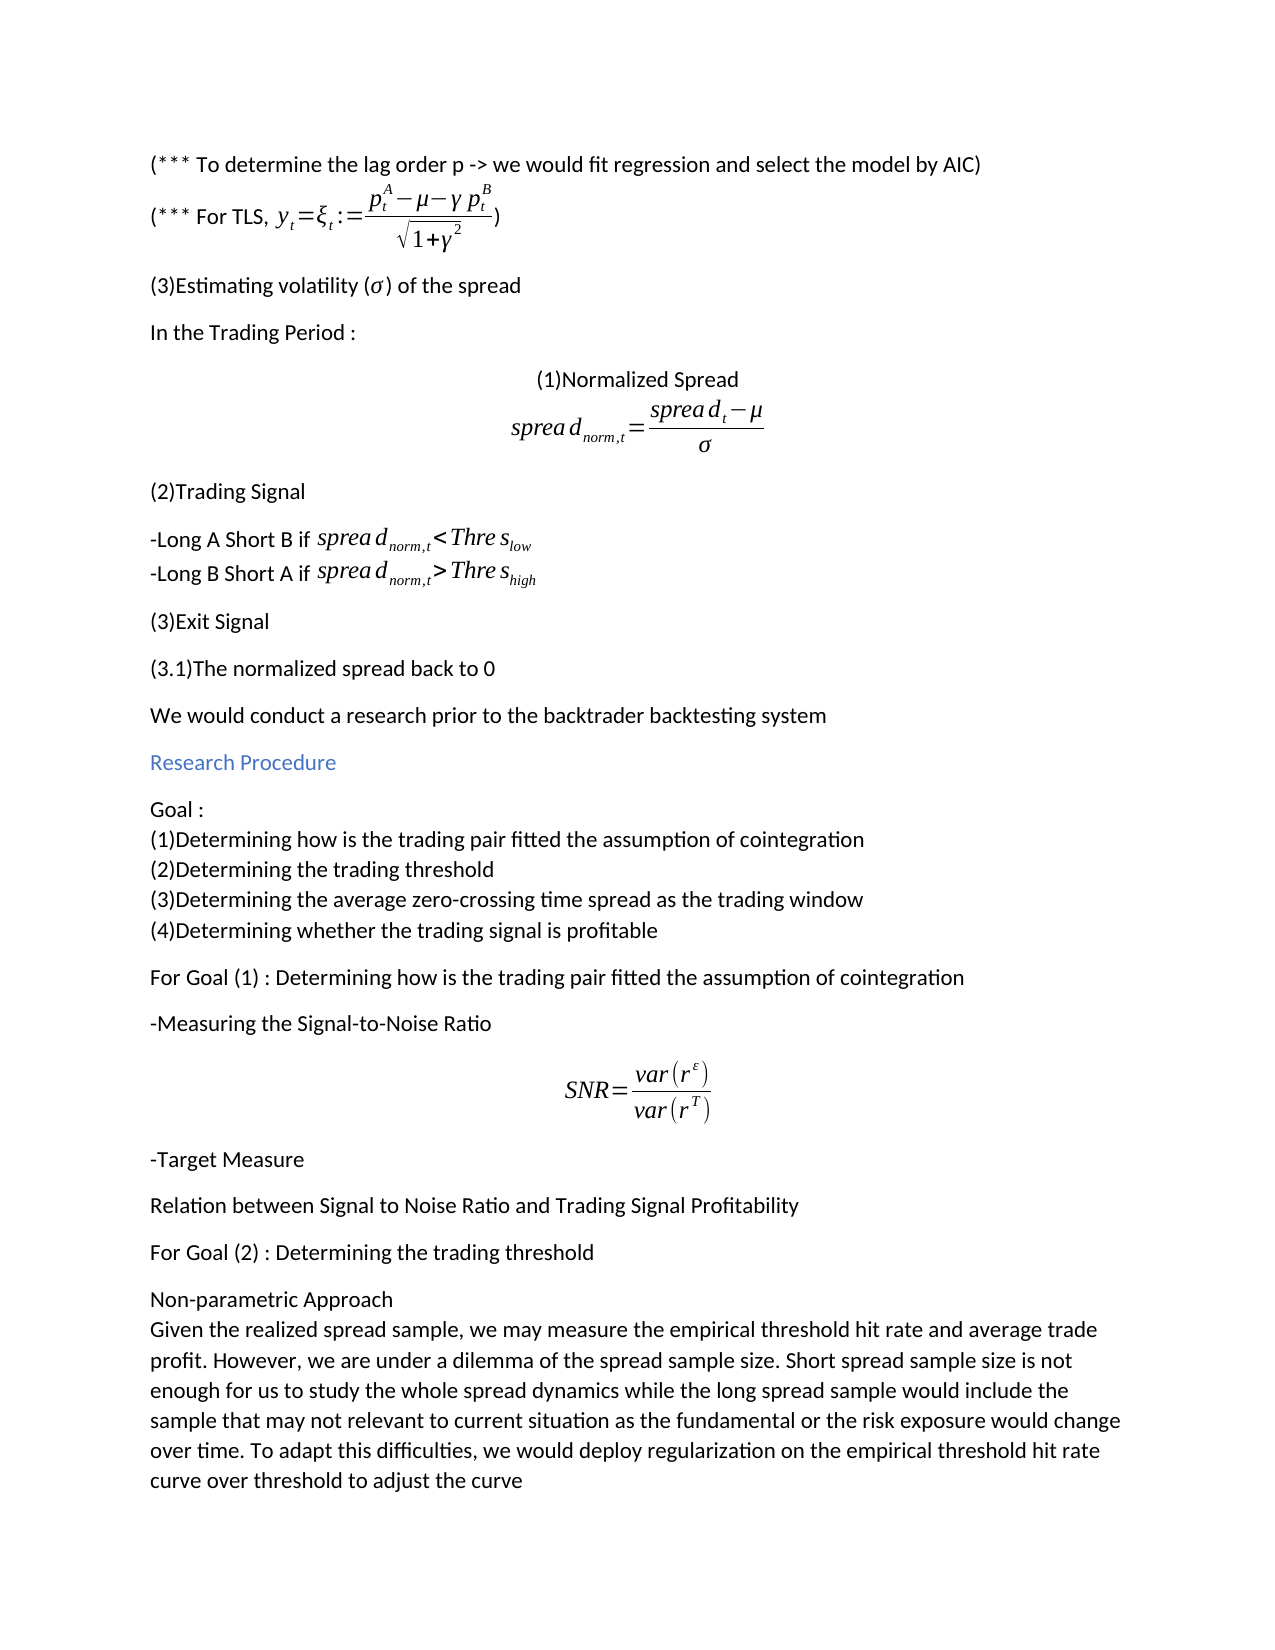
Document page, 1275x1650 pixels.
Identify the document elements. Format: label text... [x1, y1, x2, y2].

text For Goal (1) : Determining how is the trading pair fitted the assumption of cointegration [150, 963, 1125, 991]
text (1)Normalized Spread [150, 365, 1125, 458]
text (2)Trading Signal [150, 477, 1125, 505]
text (*** To determine the lag order p -> we would fit regression and select the model by AIC) (*** For TLS, ) [150, 150, 1125, 252]
text Goal : (1)Determining how is the trading pair fitted the assumption of cointegration (2)Determining the trading threshold (3)Determining the average zero-crossing time spread as the trading window (4)Determining whether the trading signal is profitable [150, 795, 1125, 944]
text Non-parametric Approach Given the realized spread sample, we may measure the empirical threshold hit rate and average trade profit. However, we are under a dilemma of the spread sample size. Short spread sample size is not enough for us to study the whole spread dynamics while the long spread sample would include the sample that may not relevant to current situation as the fundamental or the risk exposure would change over time. To adapt this difficulties, we would deploy regularization on the empirical threshold hit rate curve over threshold to adjust the curve [150, 1285, 1125, 1495]
text Relation between Signal to Noise Ratio and Trading Signal Profitability [150, 1192, 1125, 1220]
text -Measuring the Signal-to-Noise Ratio [150, 1009, 1125, 1037]
text In the Trading Period : [150, 318, 1125, 346]
text (3)Exit Signal [150, 607, 1125, 635]
text (3)Estimating volatility () of the spread [150, 271, 1125, 299]
text Research Procedure [150, 748, 1125, 776]
text For Goal (2) : Determining the trading threshold [150, 1238, 1125, 1267]
text We would conduct a research prior to the backtrader backtesting system [150, 701, 1125, 729]
text (3.1)The normalized spread back to 0 [150, 654, 1125, 682]
text -Long A Short B if -Long B Short A if [150, 524, 1125, 588]
text -Target Measure [150, 1145, 1125, 1173]
